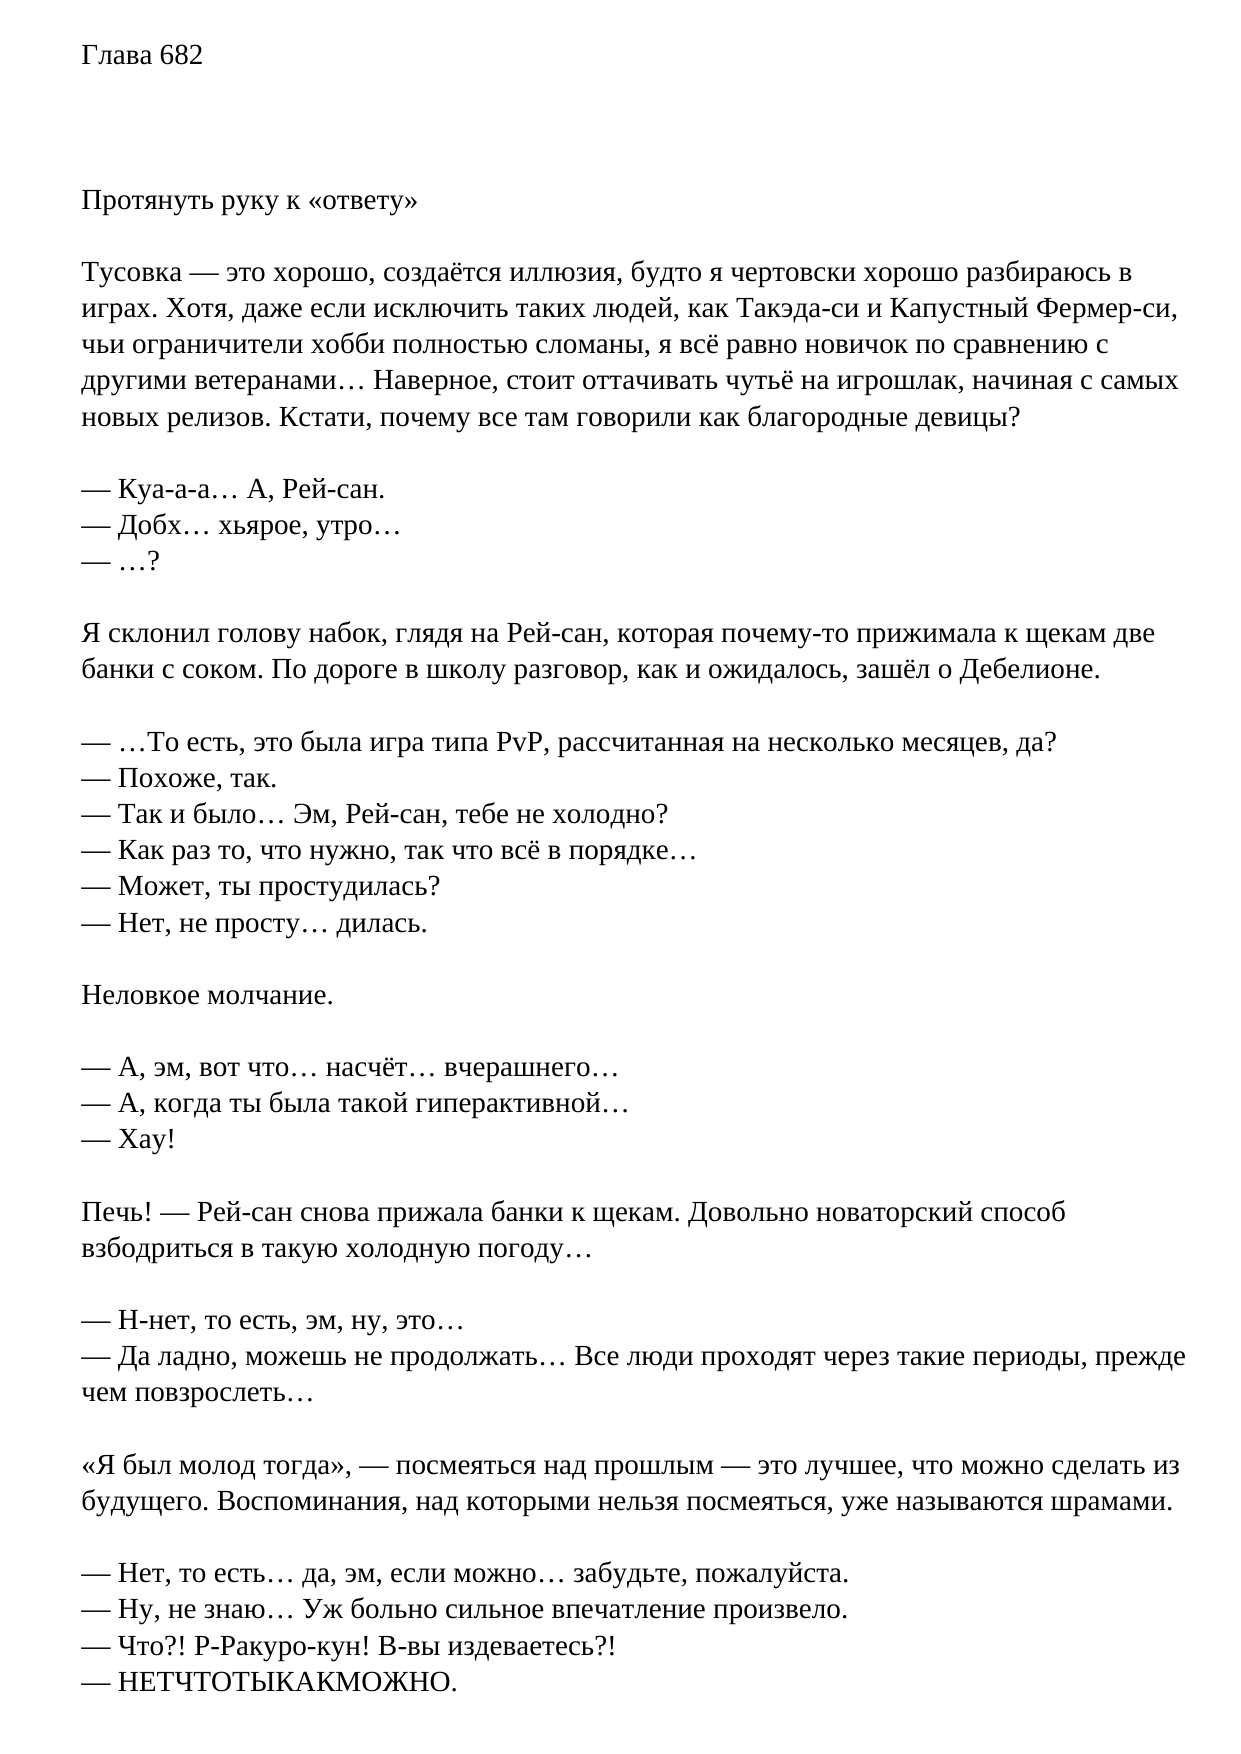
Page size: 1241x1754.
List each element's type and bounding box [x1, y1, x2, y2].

text [81, 37, 1215, 1733]
